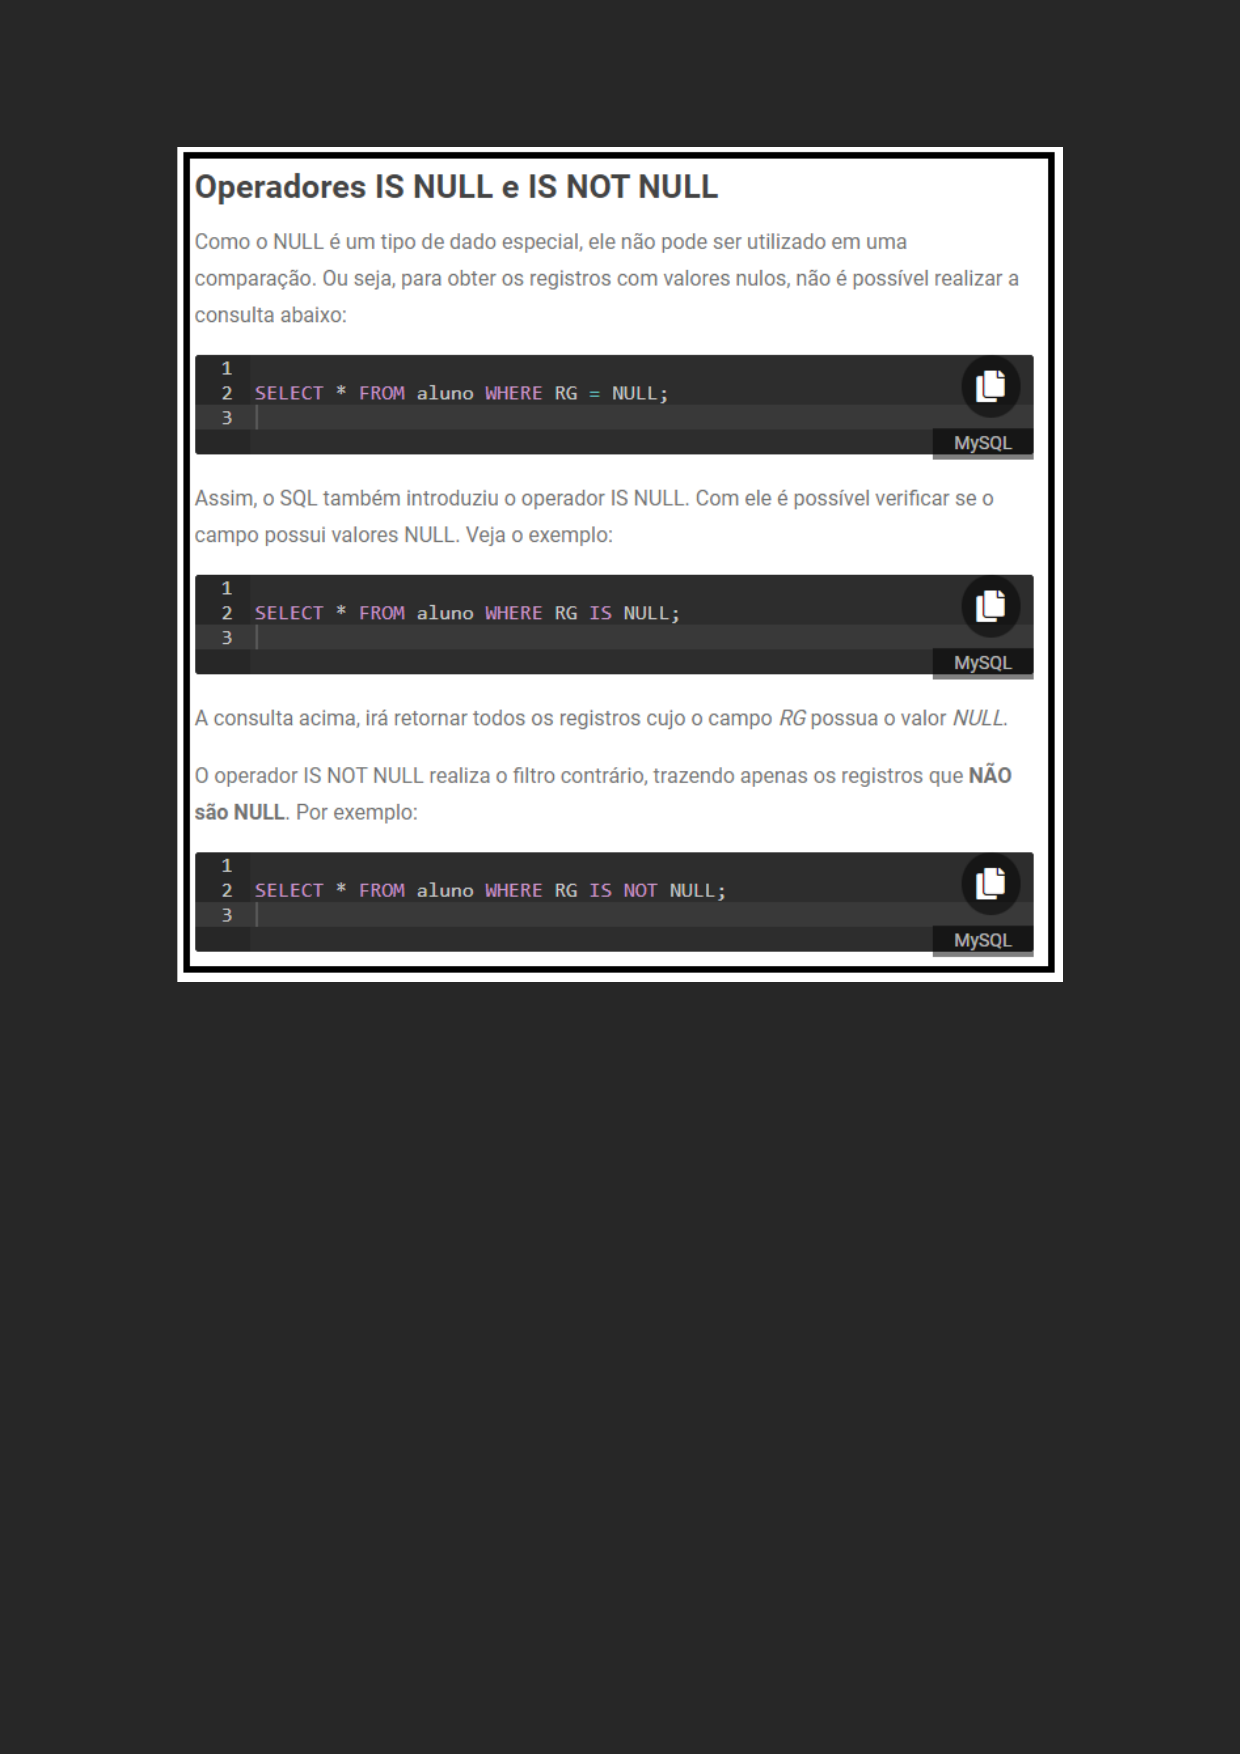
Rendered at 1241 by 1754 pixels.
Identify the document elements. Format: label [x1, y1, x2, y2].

picture [177, 147, 1063, 982]
